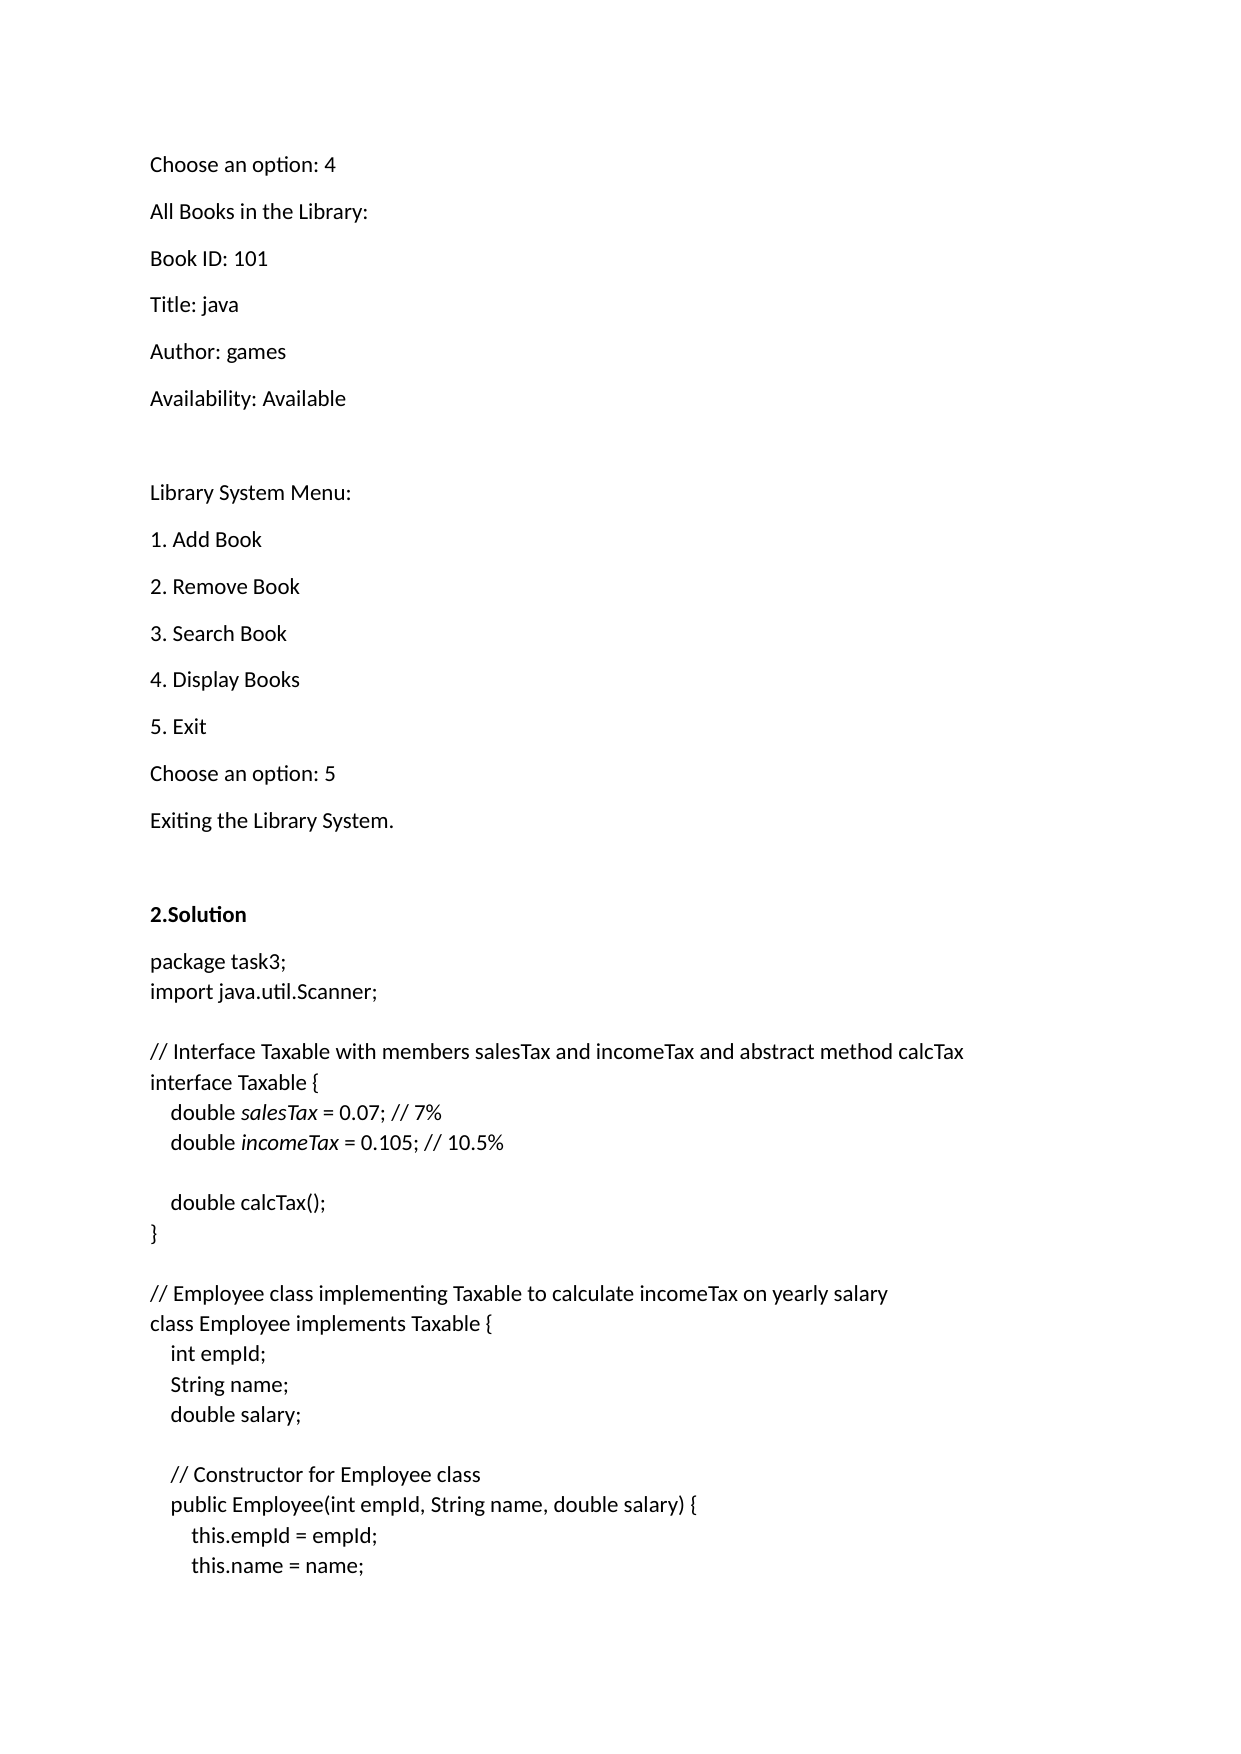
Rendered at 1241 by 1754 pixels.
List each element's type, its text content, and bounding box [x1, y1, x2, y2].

text 2.Solution [150, 900, 1090, 928]
text Author: games [150, 337, 1090, 366]
text Library System Menu: [150, 478, 1090, 506]
text 2. Remove Book [150, 572, 1090, 600]
text 4. Display Books [150, 666, 1090, 694]
text 1. Add Book [150, 525, 1090, 553]
text Book ID: 101 [150, 244, 1090, 272]
text Availability: Available [150, 384, 1090, 412]
text Exiting the Library System. [150, 806, 1090, 834]
text Title: java [150, 291, 1090, 319]
text Choose an option: 4 [150, 150, 1090, 178]
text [150, 947, 1090, 1579]
text All Books in the Library: [150, 197, 1090, 225]
text Choose an option: 5 [150, 759, 1090, 787]
text 3. Search Book [150, 619, 1090, 647]
text 5. Exit [150, 712, 1090, 741]
